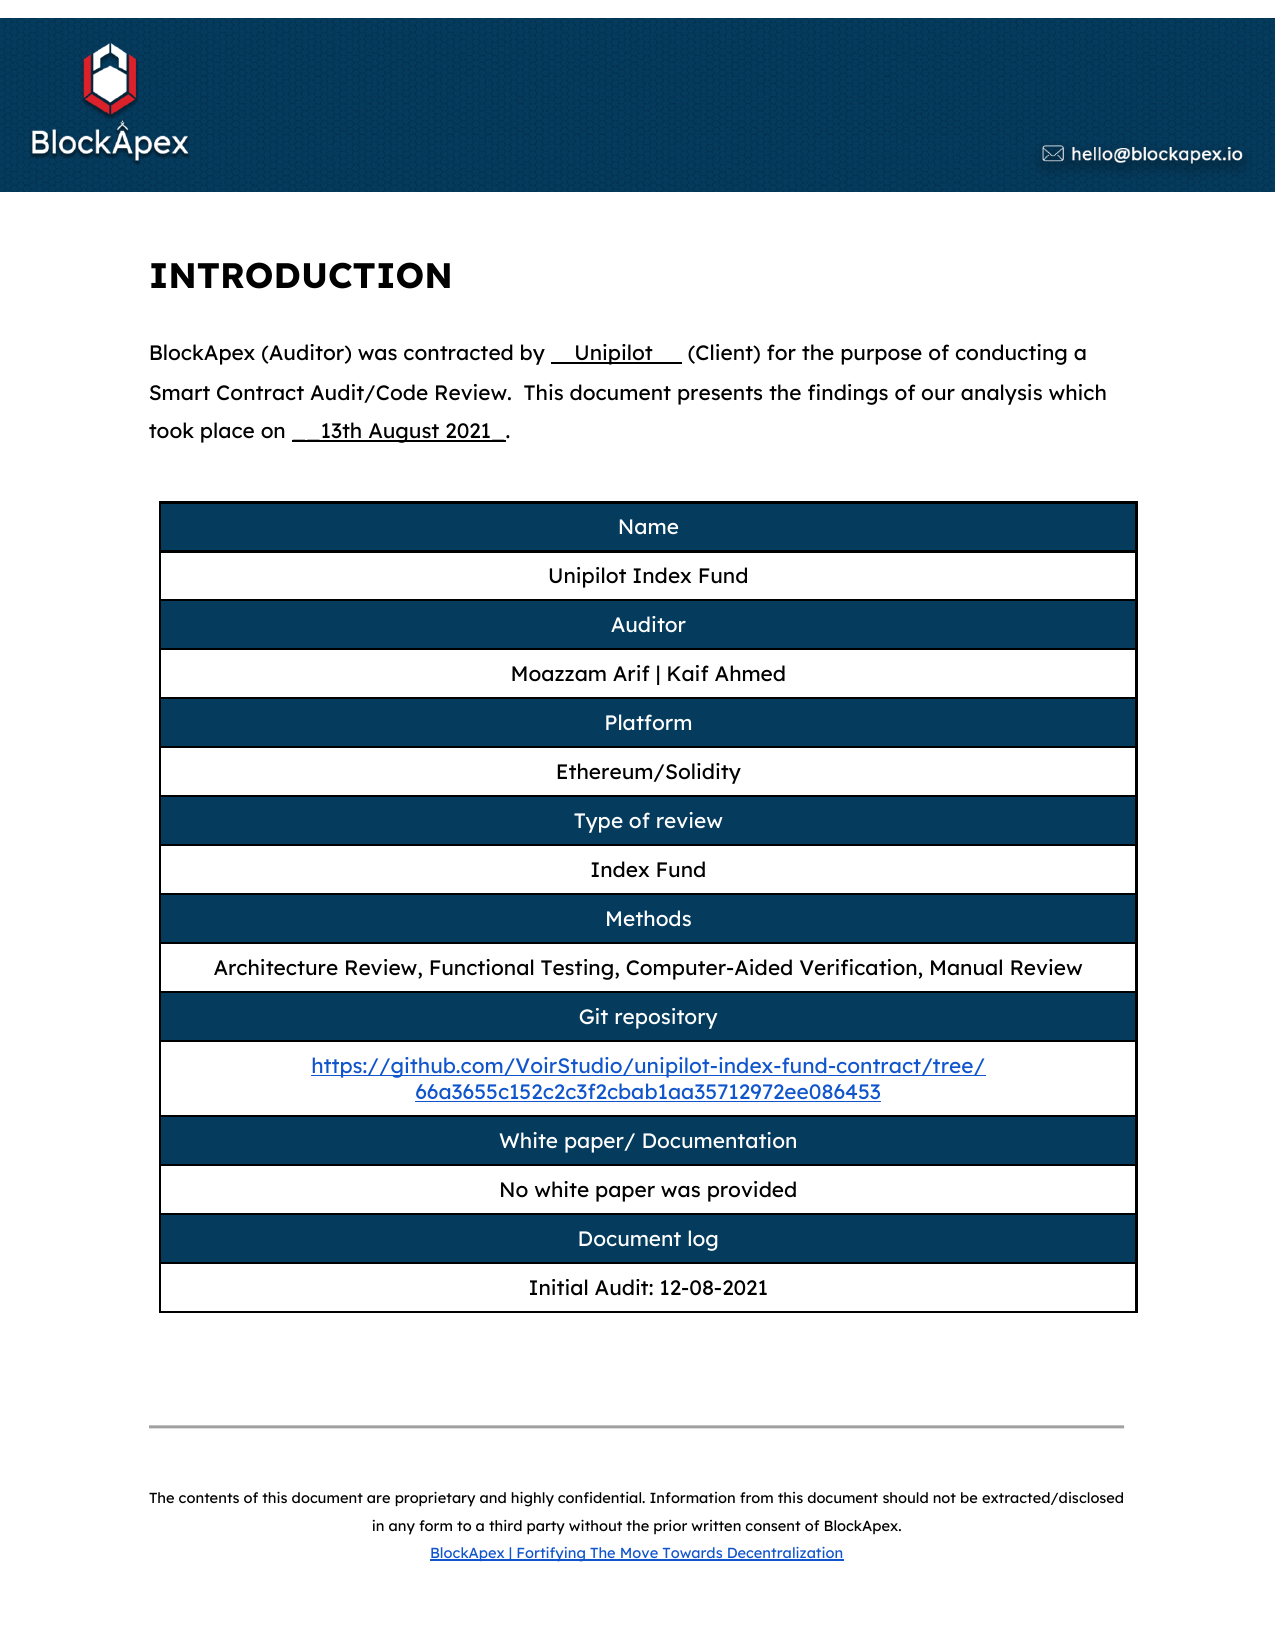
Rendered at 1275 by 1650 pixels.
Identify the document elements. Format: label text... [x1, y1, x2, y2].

table_cell Document log [161, 1215, 1135, 1262]
table_cell Moazzam Arif | Kaif Ahmed [161, 650, 1135, 697]
table_cell Ethereum/Solidity [161, 748, 1135, 795]
table_cell White paper/ Documentation [161, 1117, 1135, 1164]
table_cell Architecture Review, Functional Testing, Computer-Aided Verification, Manual Review [161, 944, 1135, 991]
table_cell Unipilot Index Fund [161, 553, 1135, 599]
table_cell Index Fund [161, 846, 1135, 893]
table_cell Platform [161, 699, 1135, 746]
table_cell Git repository [161, 993, 1135, 1040]
picture [0, 18, 1275, 192]
table_cell Methods [161, 895, 1135, 942]
table_header Name [161, 504, 1135, 550]
table_cell Initial Audit: 12-08-2021 [161, 1264, 1135, 1311]
table_cell Type of review [161, 797, 1135, 844]
table_cell Auditor [161, 601, 1135, 648]
subtitle INTRODUCTION [148, 171, 1125, 297]
table_cell https://github.com/VoirStudio/unipilot-index-fund-contract/tree/66a3655c152c2c3f2cbab1aa35712972ee086453 [161, 1042, 1135, 1115]
text BlockApex (Auditor) was contracted by Unipilot (Client) for the purpose of conducting a Smart Contract Audit/Code Review. This document presents the findings of our analysis which took place on __13th August 2021_. [148, 340, 1125, 487]
table_cell No white paper was provided [161, 1166, 1135, 1213]
